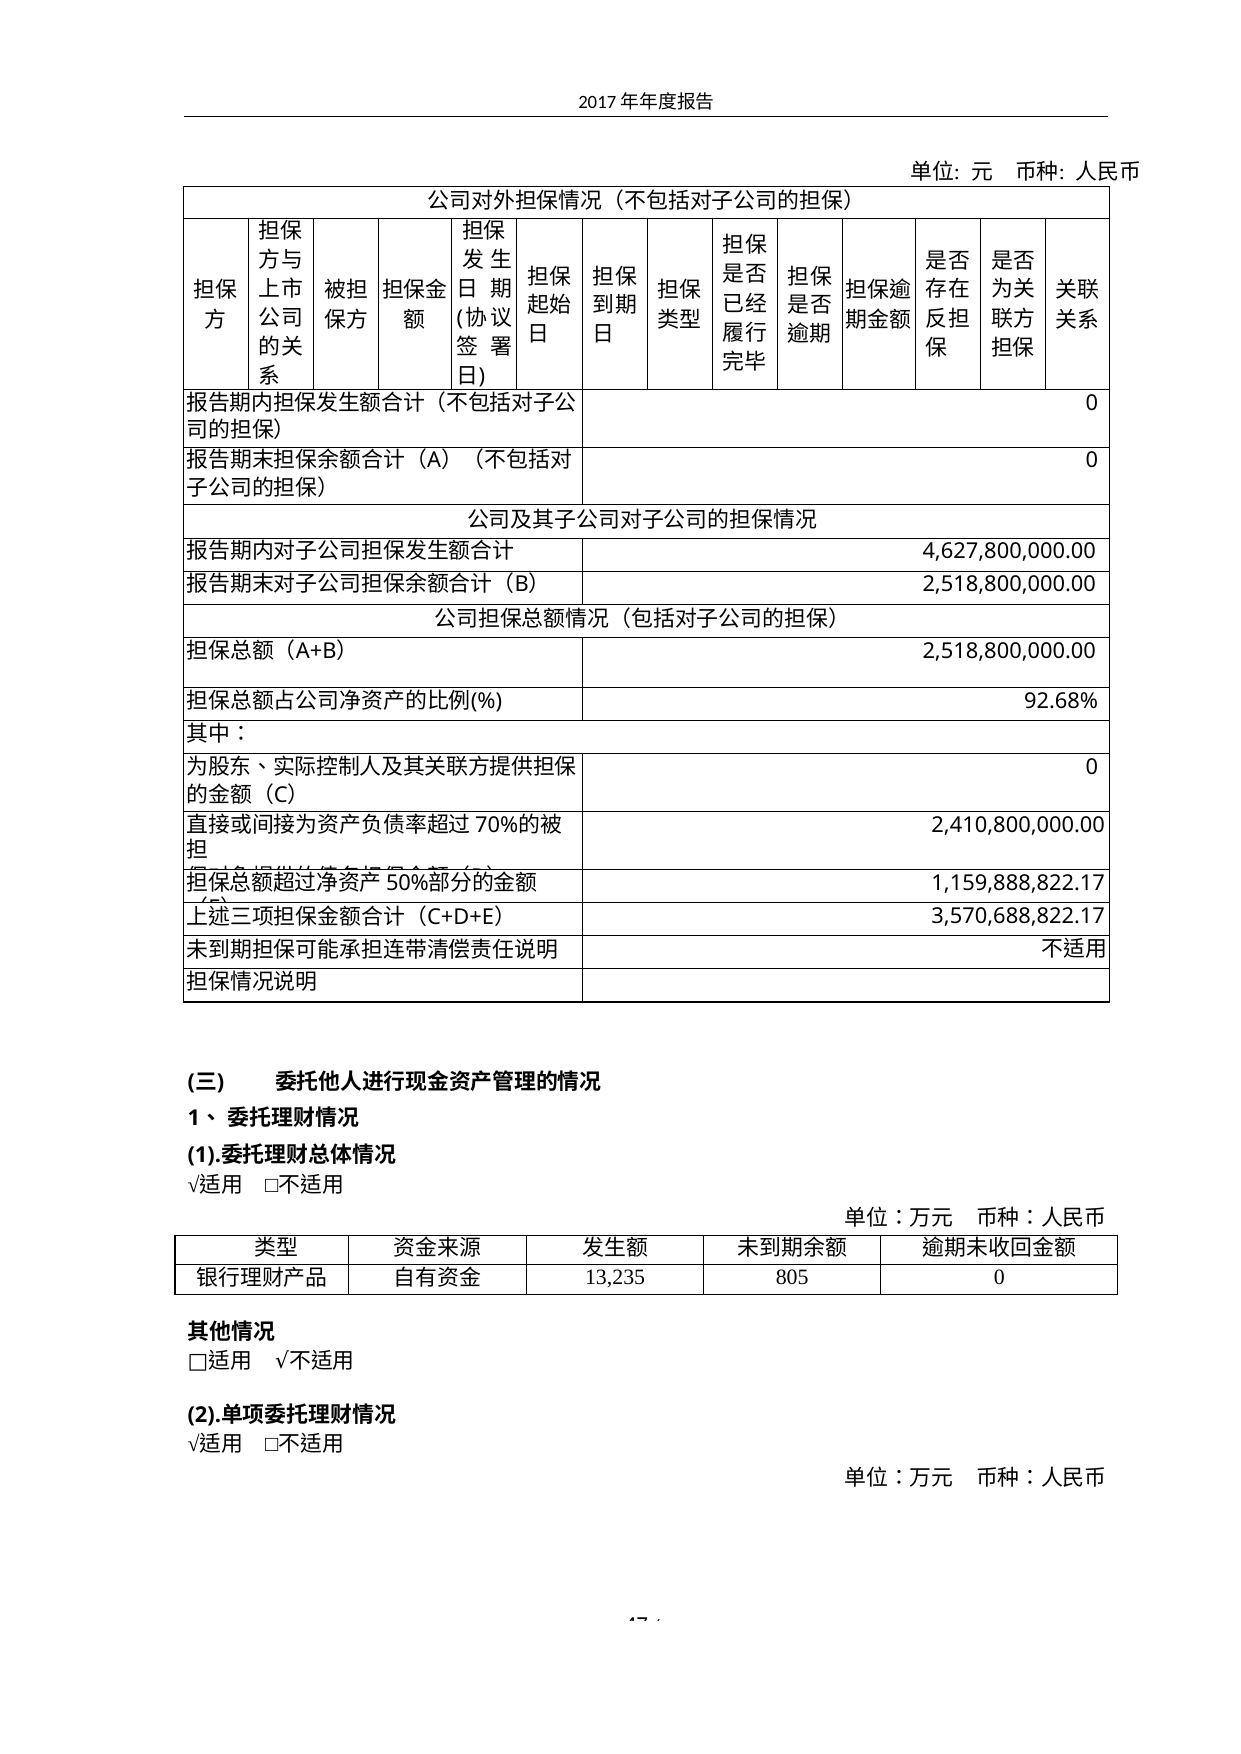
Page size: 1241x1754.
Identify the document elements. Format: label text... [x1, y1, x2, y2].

text √适用 □不适用 [187, 1168, 604, 1198]
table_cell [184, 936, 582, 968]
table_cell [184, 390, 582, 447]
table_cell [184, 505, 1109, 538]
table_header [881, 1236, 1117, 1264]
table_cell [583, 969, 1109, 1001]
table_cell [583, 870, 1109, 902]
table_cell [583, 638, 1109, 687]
subtitle (1).委托理财总体情况 [187, 1140, 604, 1168]
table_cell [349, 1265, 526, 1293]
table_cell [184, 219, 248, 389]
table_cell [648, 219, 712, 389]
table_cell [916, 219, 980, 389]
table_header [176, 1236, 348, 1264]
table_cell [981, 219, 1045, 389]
text √适用 □不适用 [187, 1428, 409, 1458]
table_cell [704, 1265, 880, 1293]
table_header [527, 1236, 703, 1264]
subtitle (三) 委托他人进行现金资产管理的情况 1、 委托理财情况 [187, 1066, 604, 1132]
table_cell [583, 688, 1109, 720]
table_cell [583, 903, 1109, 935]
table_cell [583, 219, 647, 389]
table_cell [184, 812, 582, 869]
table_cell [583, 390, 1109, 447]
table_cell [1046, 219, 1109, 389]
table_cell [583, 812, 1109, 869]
subtitle (2).单项委托理财情况 [187, 1399, 409, 1428]
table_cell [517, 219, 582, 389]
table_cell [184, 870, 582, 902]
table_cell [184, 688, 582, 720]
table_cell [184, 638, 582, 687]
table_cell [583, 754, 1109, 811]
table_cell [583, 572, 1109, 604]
text □适用 √不适用 [187, 1345, 1108, 1374]
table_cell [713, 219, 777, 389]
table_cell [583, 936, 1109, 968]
subtitle 其他情况 [187, 1317, 1108, 1345]
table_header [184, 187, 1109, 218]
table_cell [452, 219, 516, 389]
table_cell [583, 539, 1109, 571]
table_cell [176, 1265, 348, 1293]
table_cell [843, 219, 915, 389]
text 单位：万元 币种：人民币 [844, 1462, 1205, 1492]
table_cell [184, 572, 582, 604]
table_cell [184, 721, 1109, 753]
text 单位：万元 币种：人民币 [844, 1201, 1205, 1231]
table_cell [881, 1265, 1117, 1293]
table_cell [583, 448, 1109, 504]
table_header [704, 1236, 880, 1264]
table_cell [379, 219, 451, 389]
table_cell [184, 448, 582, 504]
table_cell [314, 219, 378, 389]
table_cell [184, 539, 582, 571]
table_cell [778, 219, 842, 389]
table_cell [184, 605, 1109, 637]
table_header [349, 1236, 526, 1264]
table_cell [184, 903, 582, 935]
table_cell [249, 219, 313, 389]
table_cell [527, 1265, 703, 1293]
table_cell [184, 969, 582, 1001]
text 单位: 元 币种: 人民币 [42, 156, 1141, 186]
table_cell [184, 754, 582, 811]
